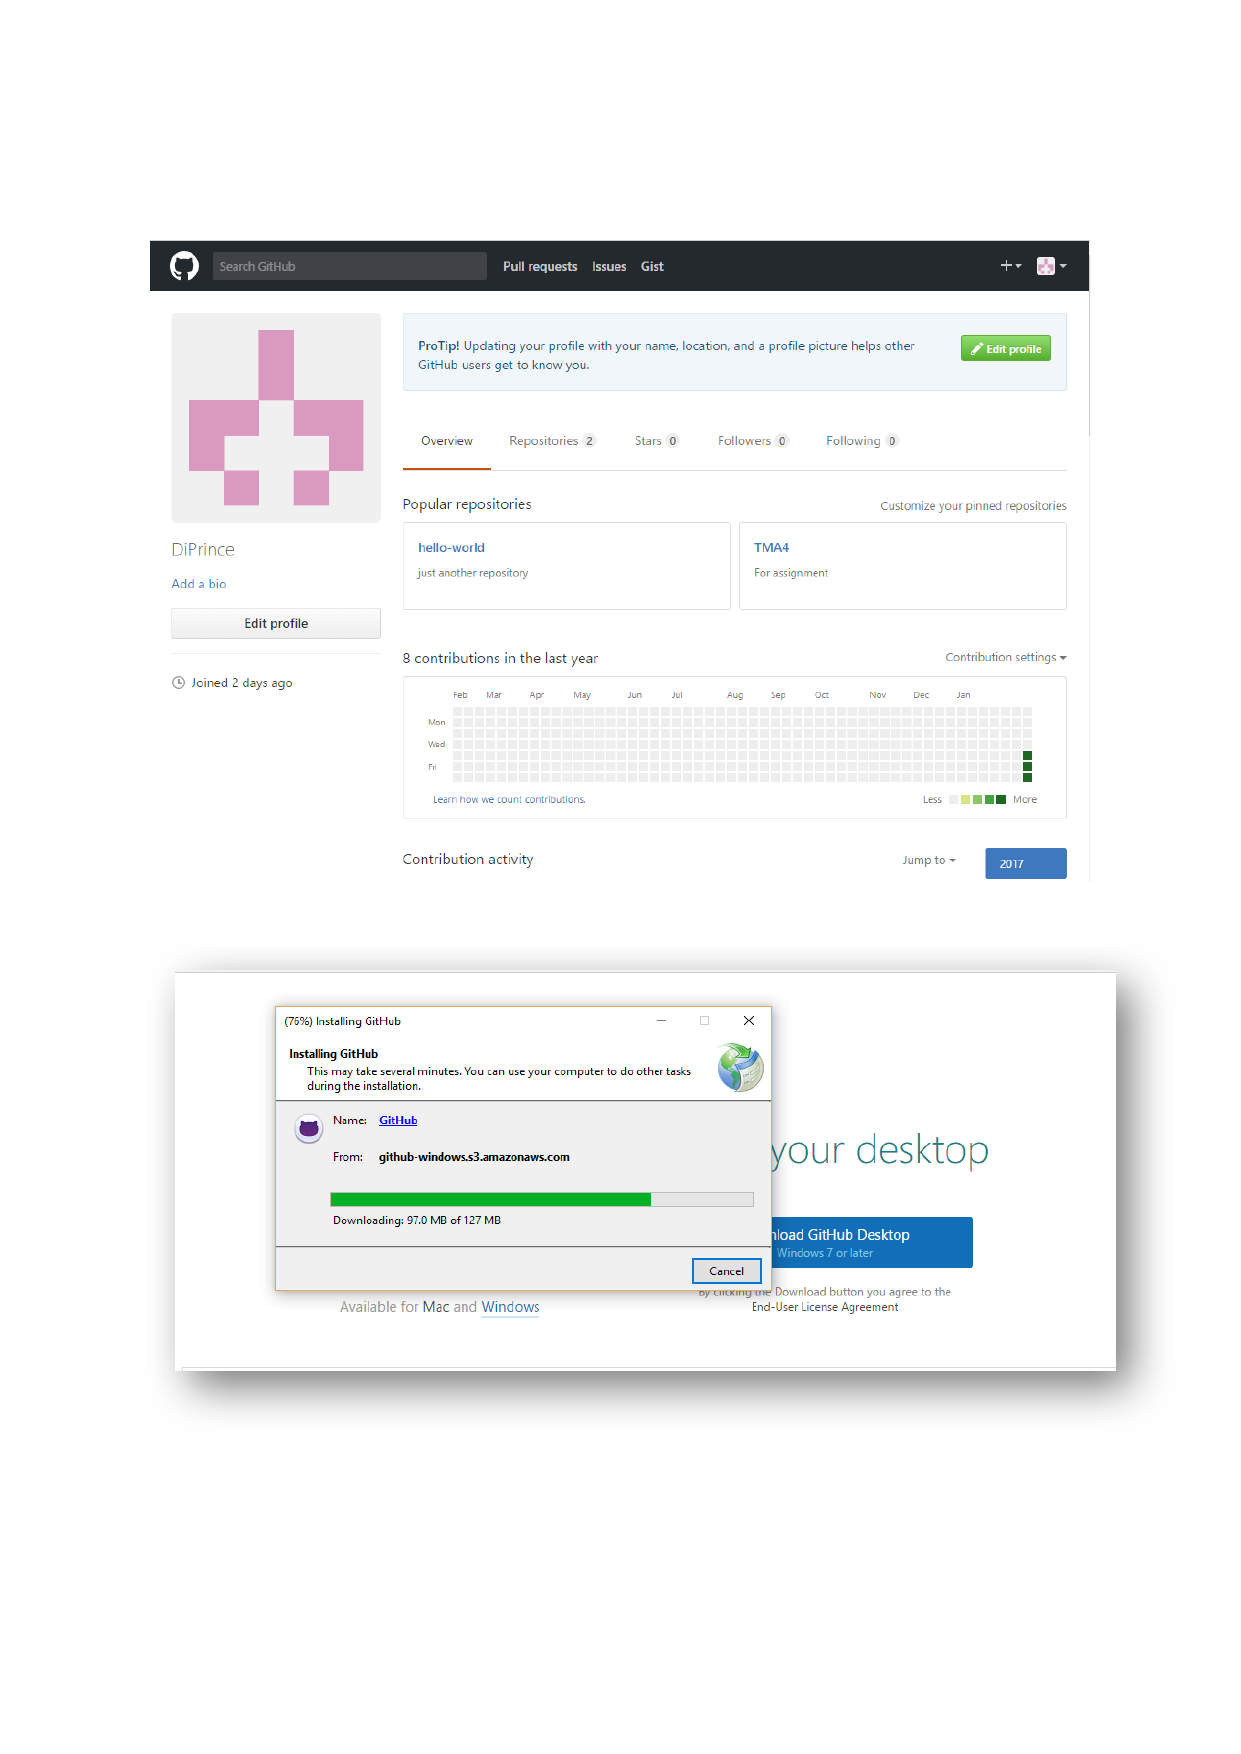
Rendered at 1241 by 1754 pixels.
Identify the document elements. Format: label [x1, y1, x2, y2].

picture [175, 970, 1116, 1371]
picture [150, 240, 1091, 882]
